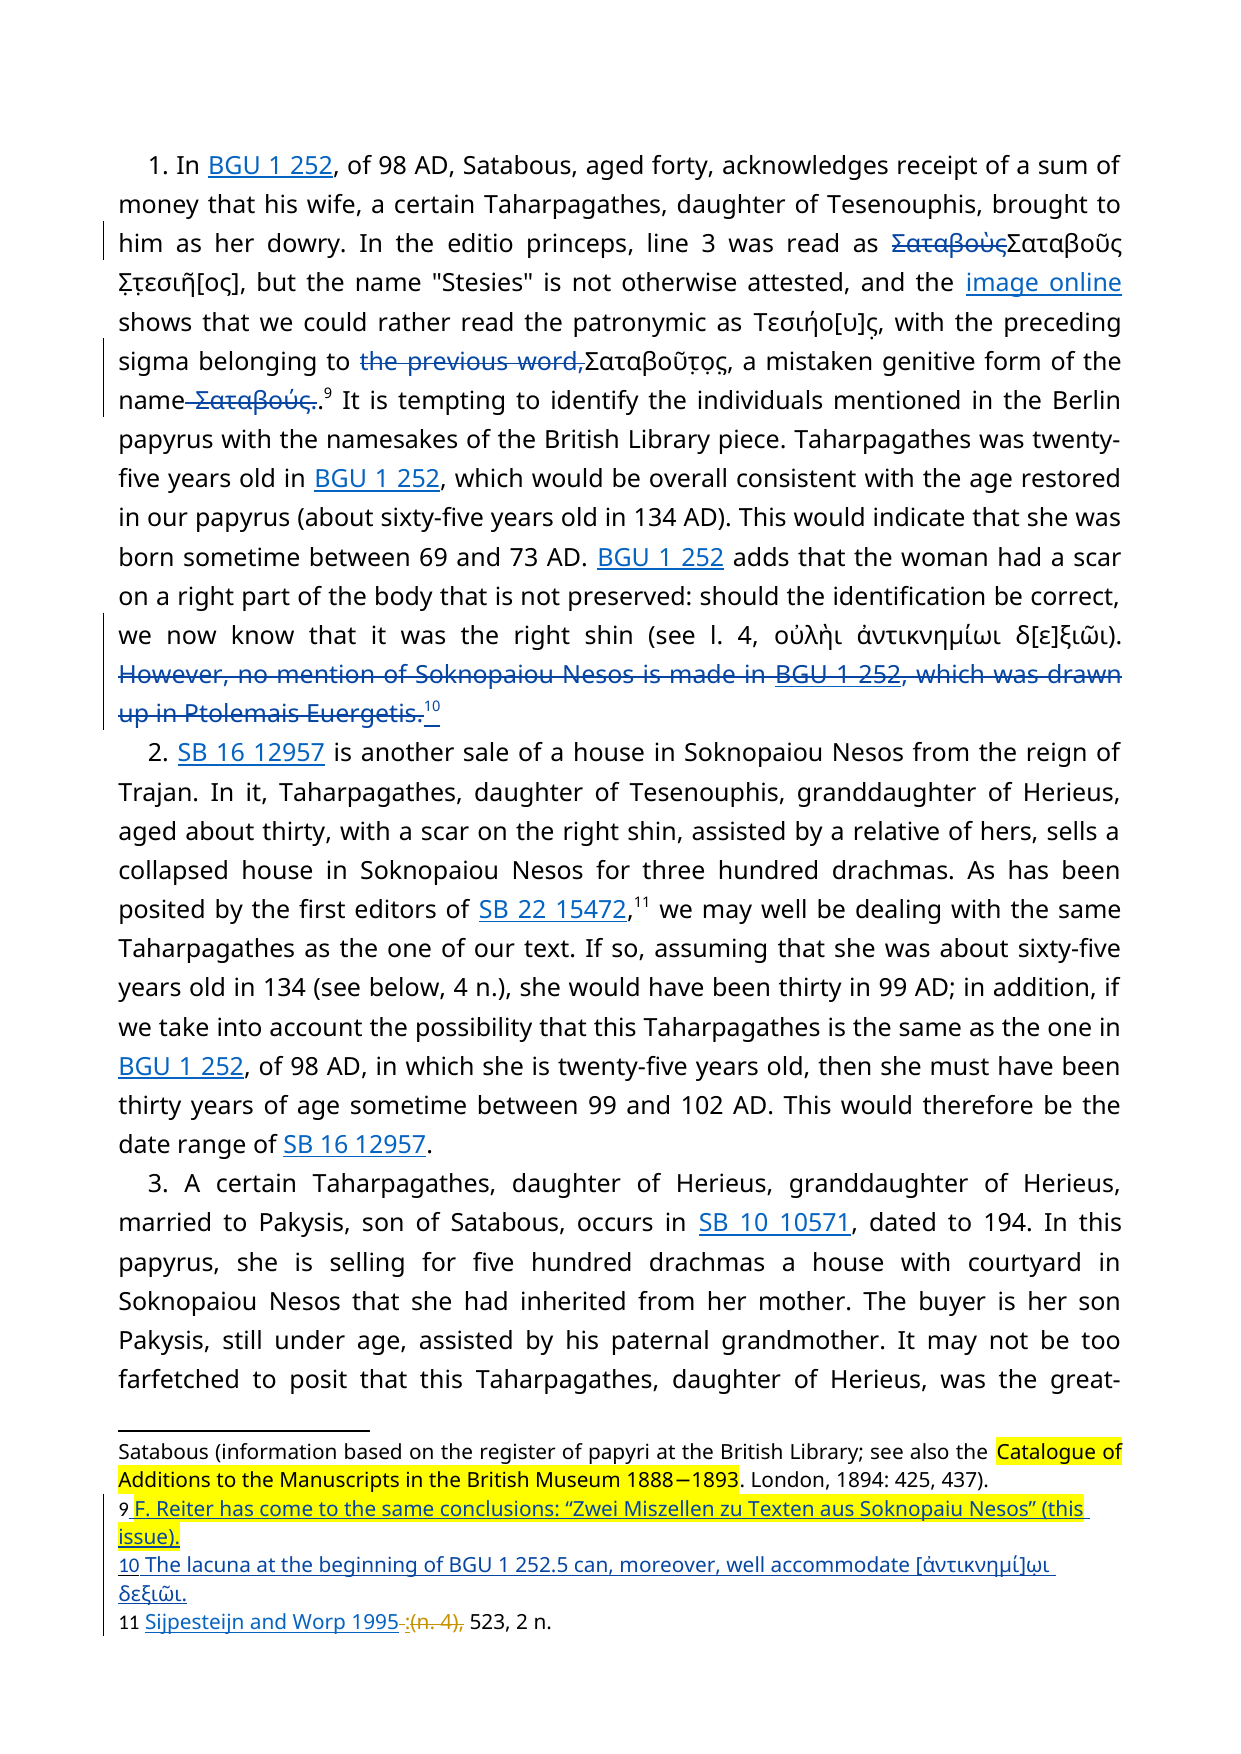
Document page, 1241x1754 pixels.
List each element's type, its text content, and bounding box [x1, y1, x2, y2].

text 1. In BGU 1 252, of 98 AD, Satabous, aged forty, acknowledges receipt of a sum of money that his wife, a certain Taharpagathes, daughter of Tesenouphis, brought to him as her dowry. In the editio princeps, line 3 was read as Σαταβοῦς Σ̣τ̣εσιῆ[ος], but the name "Stesies" is not otherwise attested, and the image online shows that we could rather read the patronymic as Τεσιήο[υ]ς̣, with the preceding sigma belonging to Σαταβοῦτ̣ο̣ς̣, a mistaken genitive form of the name. It is tempting to identify the individuals mentioned in the Berlin papyrus with the namesakes of the British Library piece. Taharpagathes was twenty-five years old in BGU 1 252, which would be overall consistent with the age restored in our papyrus (about sixty-five years old in 134 AD). This would indicate that she was born sometime between 69 and 73 AD. BGU 1 252 adds that the woman had a scar on a right part of the body that is not preserved: should the identification be correct, we now know that it was the right shin (see l. 4, οὐλὴι ἀντικνημίωι δ[ε]ξιῶι). [118, 148, 1122, 676]
text 2. SB 16 12957 is another sale of a house in Soknopaiou Nesos from the reign of Trajan. In it, Taharpagathes, daughter of Tesenouphis, granddaughter of Herieus, aged about thirty, with a scar on the right shin, assisted by a relative of hers, sells a collapsed house in Soknopaiou Nesos for three hundred drachmas. As has been posited by the first editors of SB 22 15472, we may well be dealing with the same Taharpagathes as the one of our text. If so, assuming that she was about sixty-five years old in 134 (see below, 4 n.), she would have been thirty in 99 AD; in addition, if we take into account the possibility that this Taharpagathes is the same as the one in BGU 1 252, of 98 AD, in which she is twenty-five years old, then she must have been thirty years of age sometime between 99 and 102 AD. This would therefore be the date range of SB 16 12957. [118, 735, 1122, 1161]
